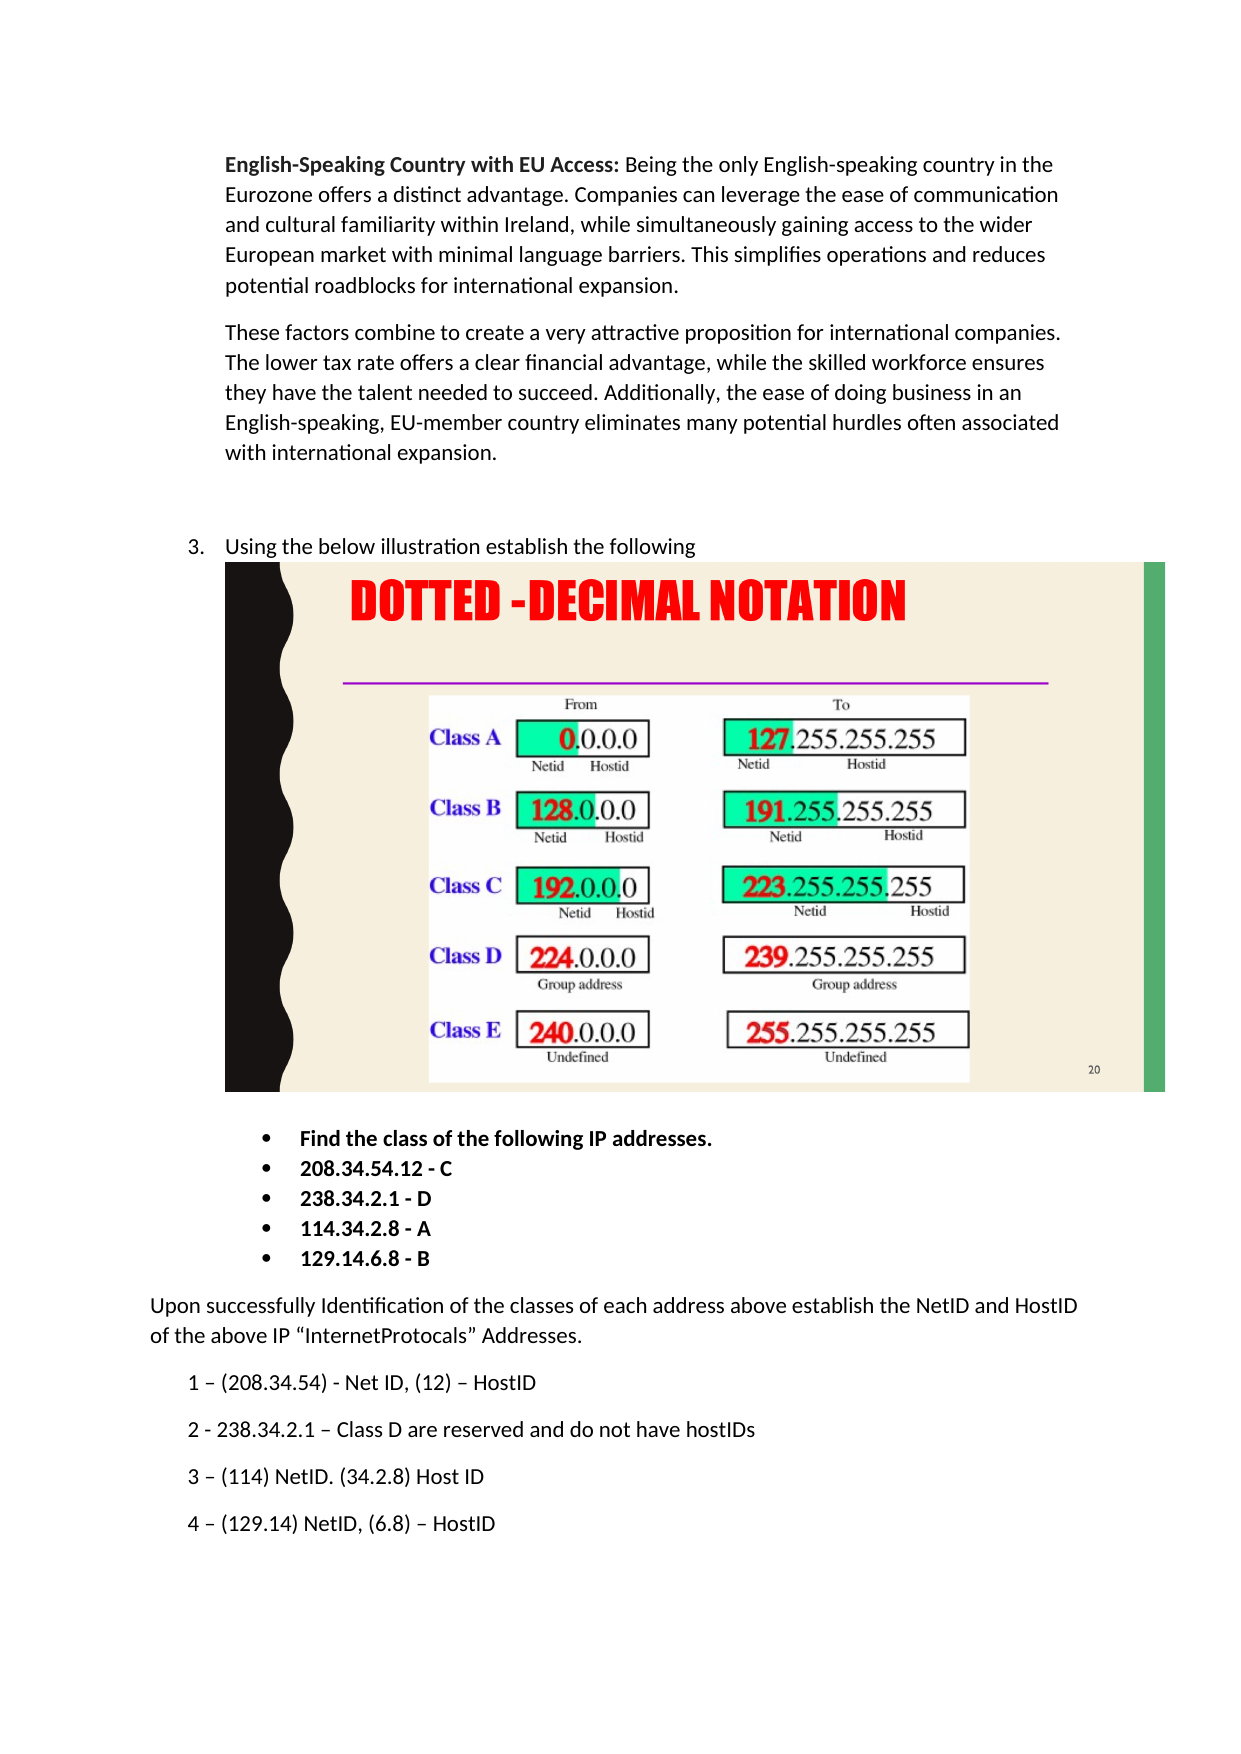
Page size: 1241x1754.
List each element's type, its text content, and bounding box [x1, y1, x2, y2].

text 3 – (114) NetID. (34.2.8) Host ID [150, 1462, 1090, 1490]
picture [225, 562, 1166, 1092]
text English-Speaking Country with EU Access: Being the only English-speaking country in the Eurozone offers a distinct advantage. Companies can leverage the ease of communication and cultural familiarity within Ireland, while simultaneously gaining access to the wider European market with minimal language barriers. This simplifies operations and reduces potential roadblocks for international expansion. [225, 150, 1090, 299]
list 114.34.2.8 - A [262, 1214, 1090, 1242]
list 129.14.6.8 - B [262, 1244, 1090, 1273]
list 238.34.2.1 - D [262, 1184, 1090, 1212]
text Upon successfully Identification of the classes of each address above establish the NetID and HostID of the above IP “InternetProtocals” Addresses. [150, 1291, 1090, 1350]
list 208.34.54.12 - C [262, 1154, 1090, 1182]
text 4 – (129.14) NetID, (6.8) – HostID [150, 1509, 1090, 1537]
text These factors combine to create a very attractive proposition for international companies. The lower tax rate offers a clear financial advantage, while the skilled workforce ensures they have the talent needed to succeed. Additionally, the ease of doing business in an English-speaking, EU-member country eliminates many potential hurdles often associated with international expansion. [225, 318, 1090, 467]
list Using the below illustration establish the following [187, 532, 1090, 560]
text 2 - 238.34.2.1 – Class D are reserved and do not have hostIDs [150, 1415, 1090, 1443]
text 1 – (208.34.54) - Net ID, (12) – HostID [150, 1368, 1090, 1397]
list Find the class of the following IP addresses. [262, 1124, 1090, 1152]
